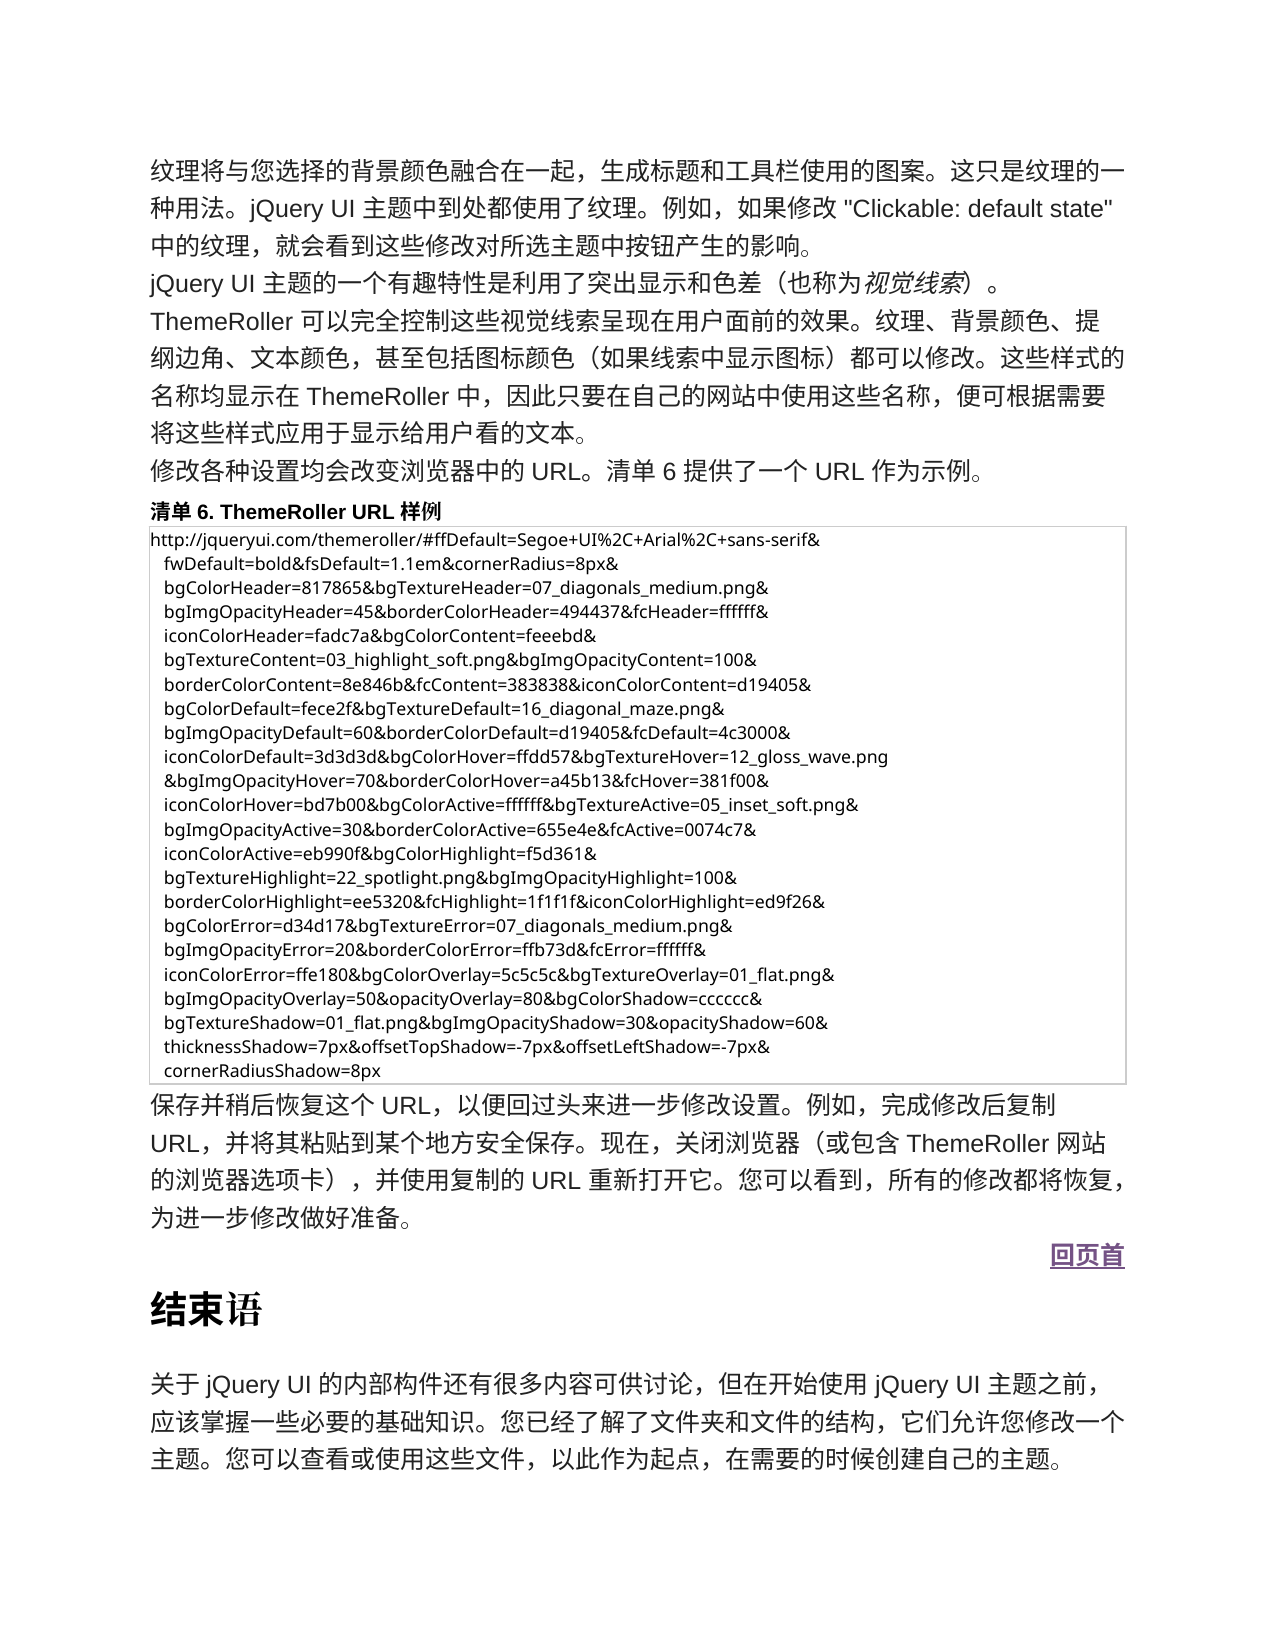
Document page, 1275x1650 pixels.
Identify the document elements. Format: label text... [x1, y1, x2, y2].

text cornerRadiusShadow=8px [150, 1057, 1125, 1083]
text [150, 150, 1125, 262]
text 回页首 [150, 1234, 1125, 1272]
text borderColorContent=8e846b&fcContent=383838&iconColorContent=d19405& [150, 672, 1125, 696]
text bgImgOpacityOverlay=50&opacityOverlay=80&bgColorShadow=cccccc& [150, 986, 1125, 1010]
text iconColorHover=bd7b00&bgColorActive=ffffff&bgTextureActive=05_inset_soft.png& [150, 793, 1125, 817]
text bgTextureShadow=01_flat.png&bgImgOpacityShadow=30&opacityShadow=60& [150, 1010, 1125, 1034]
text 结束语 [150, 1280, 1125, 1334]
text thicknessShadow=7px&offsetTopShadow=-7px&offsetLeftShadow=-7px& [150, 1034, 1125, 1057]
text 关于 jQuery UI 的内部构件还有很多内容可供讨论，但在开始使用 jQuery UI 主题之前，应该掌握一些必要的基础知识。您已经了解了文件夹和文件的结构，它们允许您修改一个主题。您可以查看或使用这些文件，以此作为起点，在需要的时候创建自己的主题。 [150, 1363, 1125, 1476]
text iconColorHeader=fadc7a&bgColorContent=feeebd& [150, 624, 1125, 648]
text bgImgOpacityDefault=60&borderColorDefault=d19405&fcDefault=4c3000& [150, 720, 1125, 744]
text 清单 6. ThemeRoller URL 样例 [150, 495, 1125, 526]
text bgColorHeader=817865&bgTextureHeader=07_diagonals_medium.png& [150, 575, 1125, 599]
text bgImgOpacityError=20&borderColorError=ffb73d&fcError=ffffff& [150, 938, 1125, 962]
text 修改各种设置均会改变浏览器中的 URL。清单 6 提供了一个 URL 作为示例。 [150, 450, 1125, 487]
text bgTextureContent=03_highlight_soft.png&bgImgOpacityContent=100& [150, 648, 1125, 672]
text iconColorError=ffe180&bgColorOverlay=5c5c5c&bgTextureOverlay=01_flat.png& [150, 962, 1125, 986]
text fwDefault=bold&fsDefault=1.1em&cornerRadius=8px& [150, 551, 1125, 575]
text bgColorDefault=fece2f&bgTextureDefault=16_diagonal_maze.png& [150, 696, 1125, 720]
text iconColorActive=eb990f&bgColorHighlight=f5d361& [150, 841, 1125, 865]
text bgTextureHighlight=22_spotlight.png&bgImgOpacityHighlight=100& [150, 865, 1125, 889]
text bgImgOpacityHeader=45&borderColorHeader=494437&fcHeader=ffffff& [150, 599, 1125, 624]
text bgImgOpacityActive=30&borderColorActive=655e4e&fcActive=0074c7& [150, 817, 1125, 841]
text bgColorError=d34d17&bgTextureError=07_diagonals_medium.png& [150, 914, 1125, 938]
text iconColorDefault=3d3d3d&bgColorHover=ffdd57&bgTextureHover=12_gloss_wave.png [150, 744, 1125, 769]
text 保存并稍后恢复这个 URL，以便回过头来进一步修改设置。例如，完成修改后复制 URL，并将其粘贴到某个地方安全保存。现在，关闭浏览器（或包含 ThemeRoller 网站的浏览器选项卡），并使用复制的 URL 重新打开它。您可以看到，所有的修改都将恢复，为进一步修改做好准备。 [150, 1085, 1125, 1234]
text &bgImgOpacityHover=70&borderColorHover=a45b13&fcHover=381f00& [150, 769, 1125, 793]
text jQuery UI 主题的一个有趣特性是利用了突出显示和色差（也称为视觉线索）。ThemeRoller 可以完全控制这些视觉线索呈现在用户面前的效果。纹理、背景颜色、提纲边角、文本颜色，甚至包括图标颜色（如果线索中显示图标）都可以修改。这些样式的名称均显示在 ThemeRoller 中，因此只要在自己的网站中使用这些名称，便可根据需要将这些样式应用于显示给用户看的文本。 [150, 262, 1125, 450]
text http://jqueryui.com/themeroller/#ffDefault=Segoe+UI%2C+Arial%2C+sans-serif& [150, 527, 1125, 551]
text borderColorHighlight=ee5320&fcHighlight=1f1f1f&iconColorHighlight=ed9f26& [150, 889, 1125, 914]
